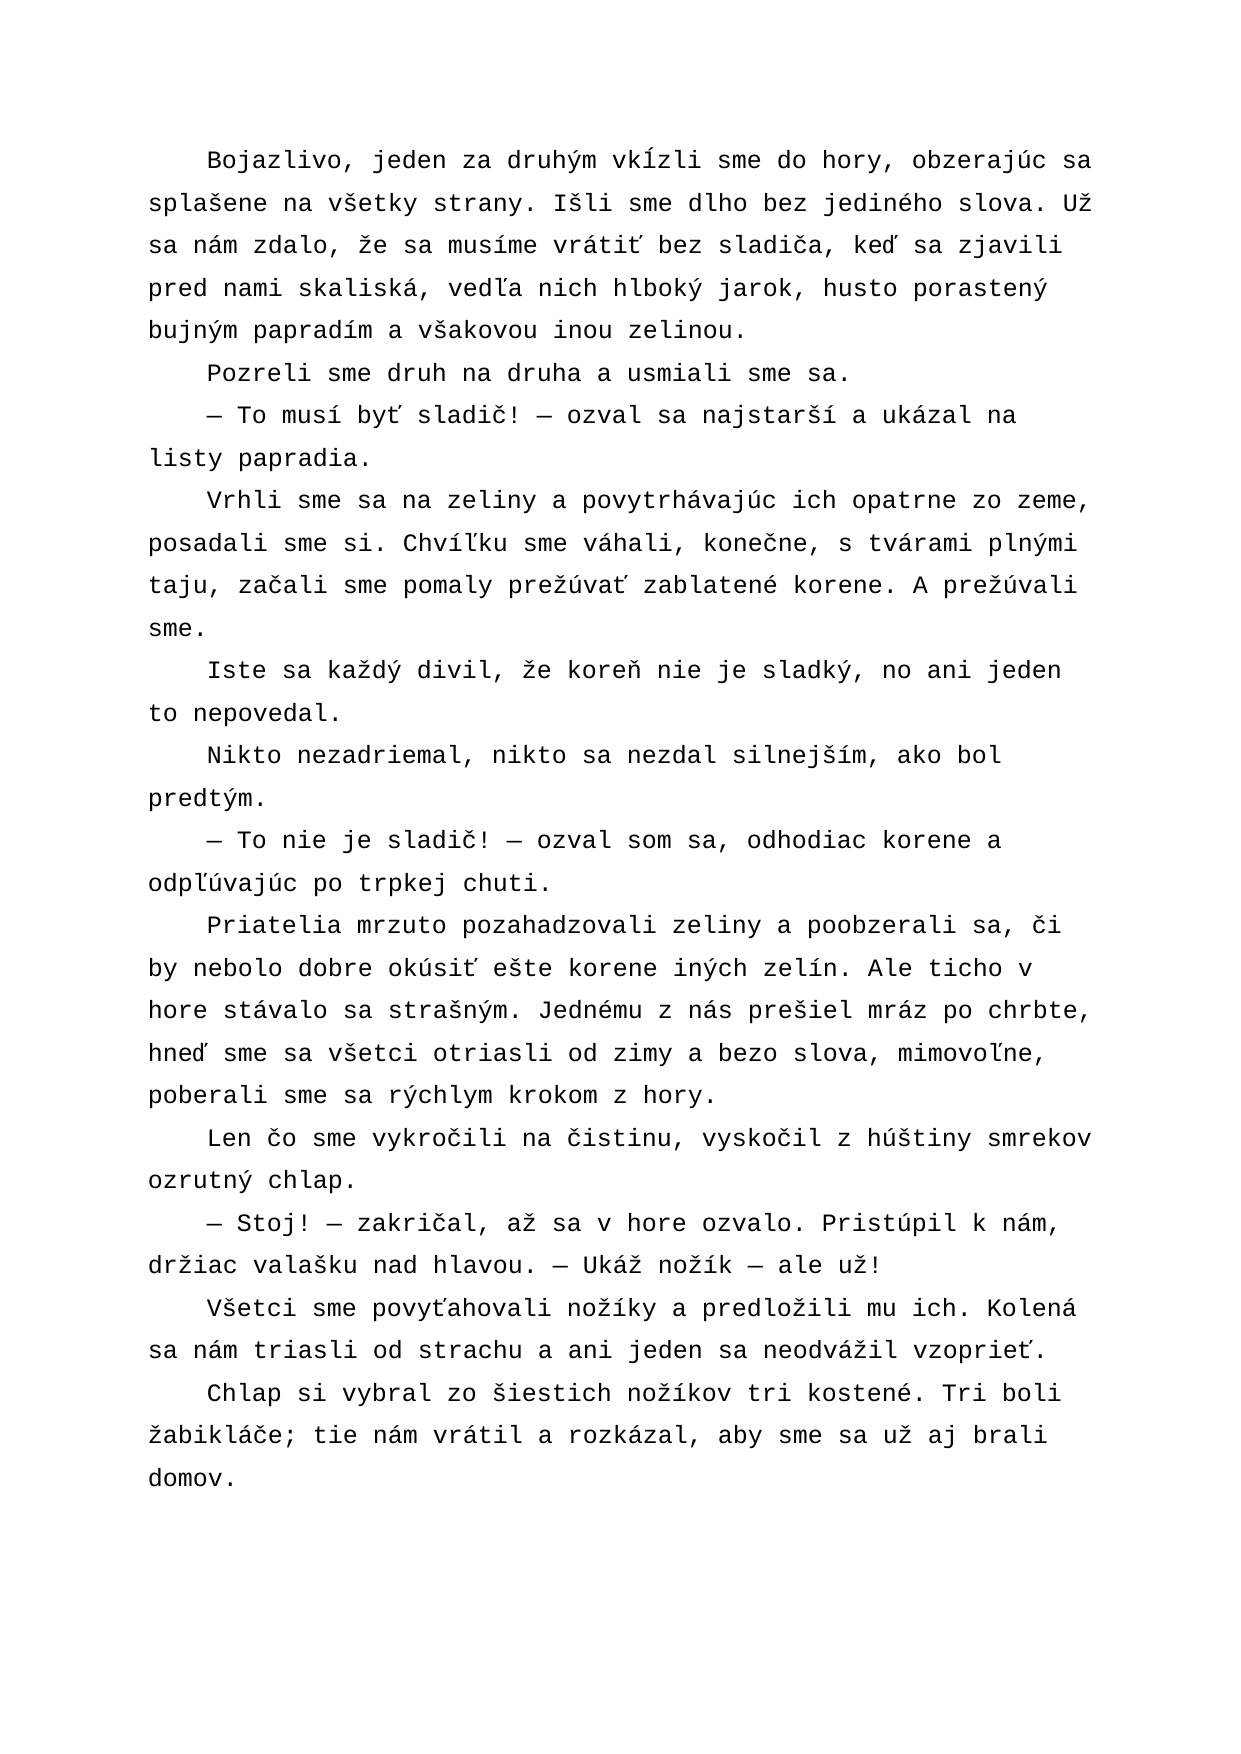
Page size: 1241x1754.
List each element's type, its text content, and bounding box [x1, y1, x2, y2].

text Bojazlivo, jeden za druhým vkĺzli sme do hory, obzerajúc sa splašene na všetky strany. Išli sme dlho bez jediného slova. Už sa nám zdalo, že sa musíme vrátiť bez sladiča, keď sa zjavili pred nami skaliská, vedľa nich hlboký jarok, husto porastený bujným papradím a všakovou inou zelinou. [148, 148, 1093, 346]
text Všetci sme povyťahovali nožíky a predložili mu ich. Kolená sa nám triasli od strachu a ani jeden sa neodvážil vzoprieť. [148, 1295, 1093, 1366]
text Priatelia mrzuto pozahadzovali zeliny a poobzerali sa, či by nebolo dobre okúsiť ešte korene iných zelín. Ale ticho v hore stávalo sa strašným. Jednému z nás prešiel mráz po chrbte, hneď sme sa všetci otriasli od zimy a bezo slova, mimovoľne, poberali sme sa rýchlym krokom z hory. [148, 913, 1093, 1111]
text — To musí byť sladič! — ozval sa najstarší a ukázal na listy papradia. [148, 403, 1093, 473]
text Pozreli sme druh na druha a usmiali sme sa. [148, 360, 1093, 388]
text Vrhli sme sa na zeliny a povytrhávajúc ich opatrne zo zeme, posadali sme si. Chvíľku sme váhali, konečne, s tvárami plnými taju, začali sme pomaly prežúvať zablatené korene. A prežúvali sme. [148, 488, 1093, 643]
text Len čo sme vykročili na čistinu, vyskočil z húštiny smrekov ozrutný chlap. [148, 1125, 1093, 1196]
text Nikto nezadriemal, nikto sa nezdal silnejším, ako bol predtým. [148, 743, 1093, 813]
text Chlap si vybral zo šiestich nožíkov tri kostené. Tri boli žabikláče; tie nám vrátil a rozkázal, aby sme sa už aj brali domov. [148, 1380, 1093, 1493]
text Iste sa každý divil, že koreň nie je sladký, no ani jeden to nepovedal. [148, 658, 1093, 728]
text — To nie je sladič! — ozval som sa, odhodiac korene a odpľúvajúc po trpkej chuti. [148, 828, 1093, 898]
text — Stoj! — zakričal, až sa v hore ozvalo. Pristúpil k nám, držiac valašku nad hlavou. — Ukáž nožík — ale už! [148, 1210, 1093, 1281]
